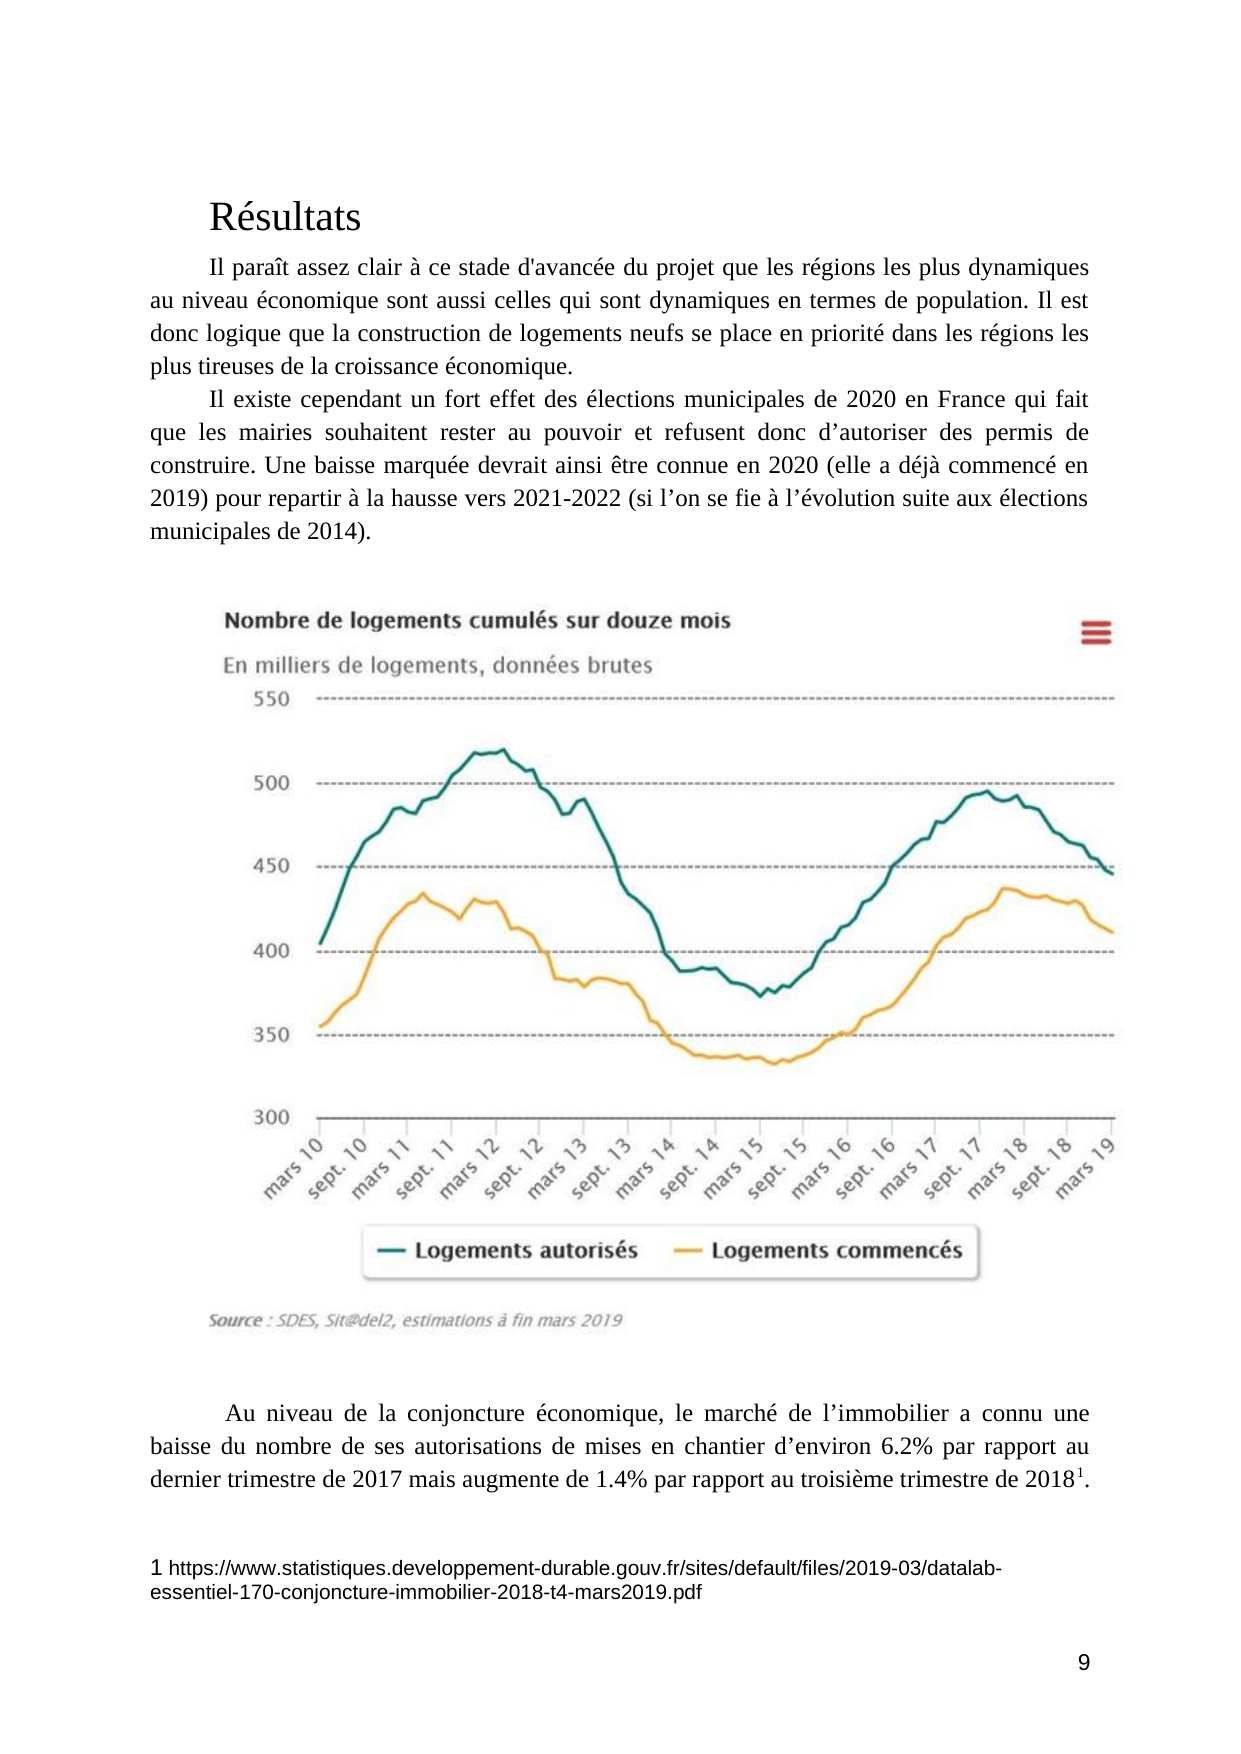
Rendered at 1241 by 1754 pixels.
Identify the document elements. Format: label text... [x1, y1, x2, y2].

picture [208, 582, 1150, 1362]
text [150, 1398, 1090, 1493]
text Il paraît assez clair à ce stade d'avancée du projet que les régions les plus dynamiques au niveau économique sont aussi celles qui sont dynamiques en termes de population. Il est donc logique que la construction de logements neufs se place en priorité dans les régions les plus tireuses de la croissance économique. [150, 252, 1090, 380]
text Il existe cependant un fort effet des élections municipales de 2020 en France qui fait que les mairies souhaitent rester au pouvoir et refusent donc d’autoriser des permis de construire. Une baisse marquée devrait ainsi être connue en 2020 (elle a déjà commencé en 2019) pour repartir à la hausse vers 2021-2022 (si l’on se fie à l’évolution suite aux élections municipales de 2014). [150, 384, 1090, 545]
subtitle Résultats [150, 192, 1090, 239]
